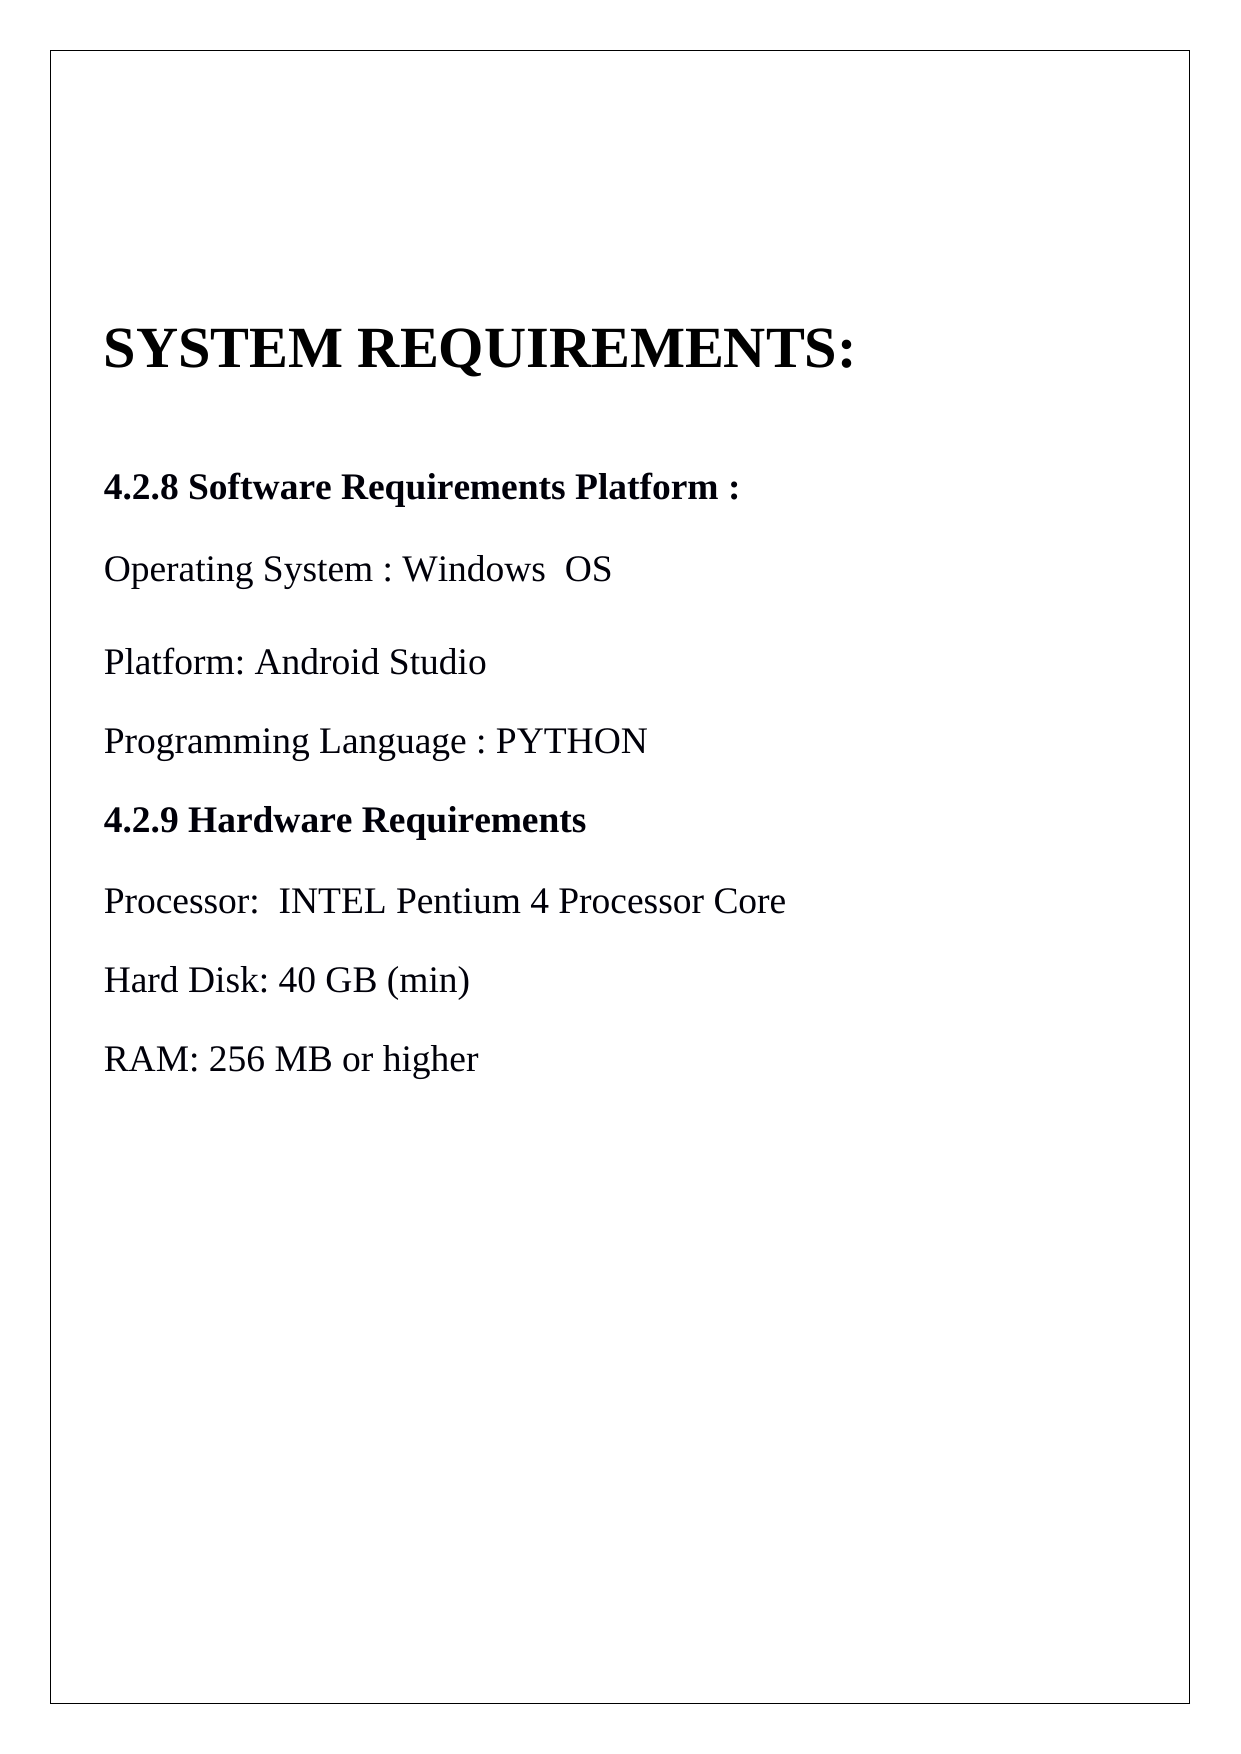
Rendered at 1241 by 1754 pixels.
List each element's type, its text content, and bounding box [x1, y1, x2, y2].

text Processor: INTEL Pentium 4 Processor Core [103, 879, 1162, 922]
text Operating System : Windows OS [103, 547, 1162, 590]
text 4.2.8 Software Requirements Platform : [103, 465, 1162, 508]
text Programming Language : PYTHON [103, 718, 1162, 762]
text Platform: Android Studio [103, 640, 1162, 683]
text RAM: 256 MB or higher [103, 1036, 1162, 1079]
text 4.2.9 Hardware Requirements [103, 797, 1162, 840]
text SYSTEM REQUIREMENTS: [103, 313, 1162, 380]
text Hard Disk: 40 GB (min) [103, 958, 1162, 1001]
